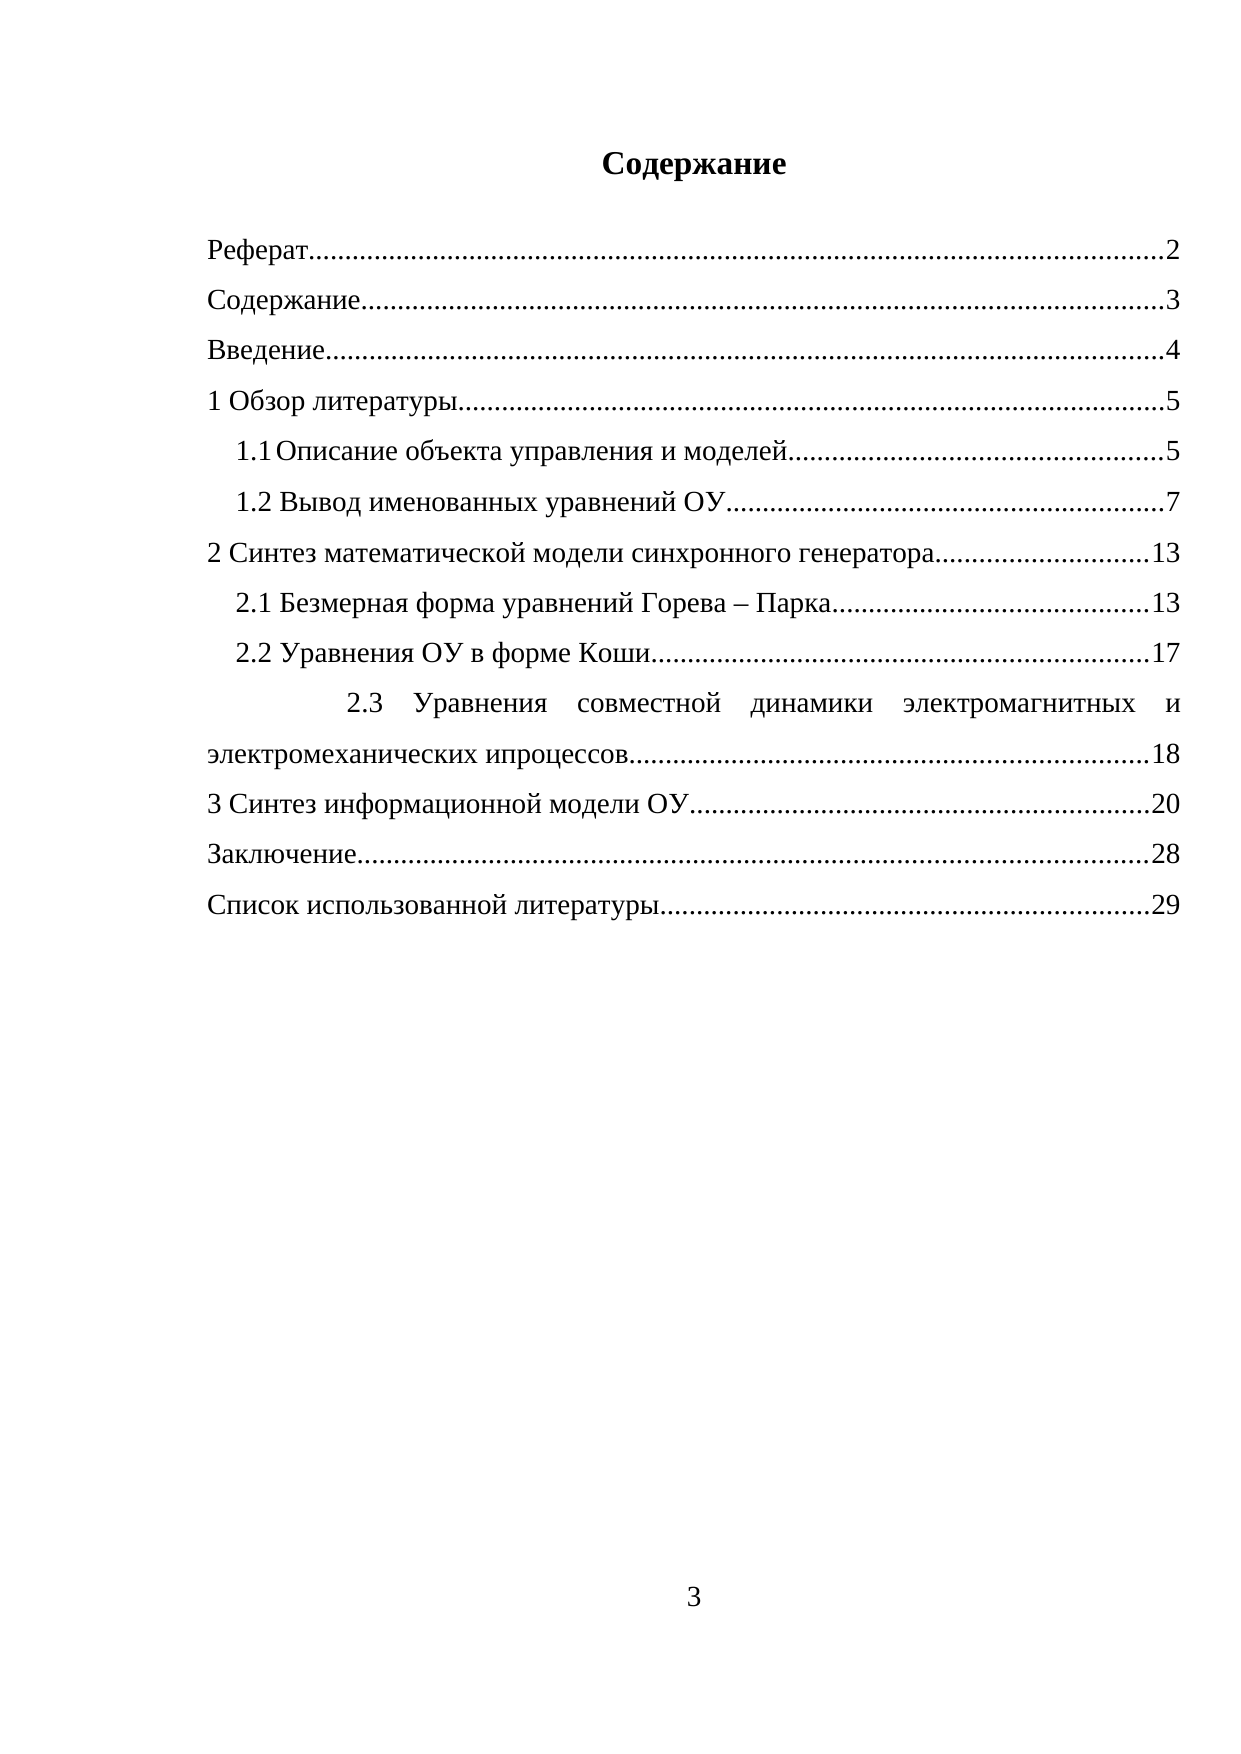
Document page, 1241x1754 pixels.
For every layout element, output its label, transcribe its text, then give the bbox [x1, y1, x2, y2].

subtitle Содержание [207, 143, 1181, 181]
